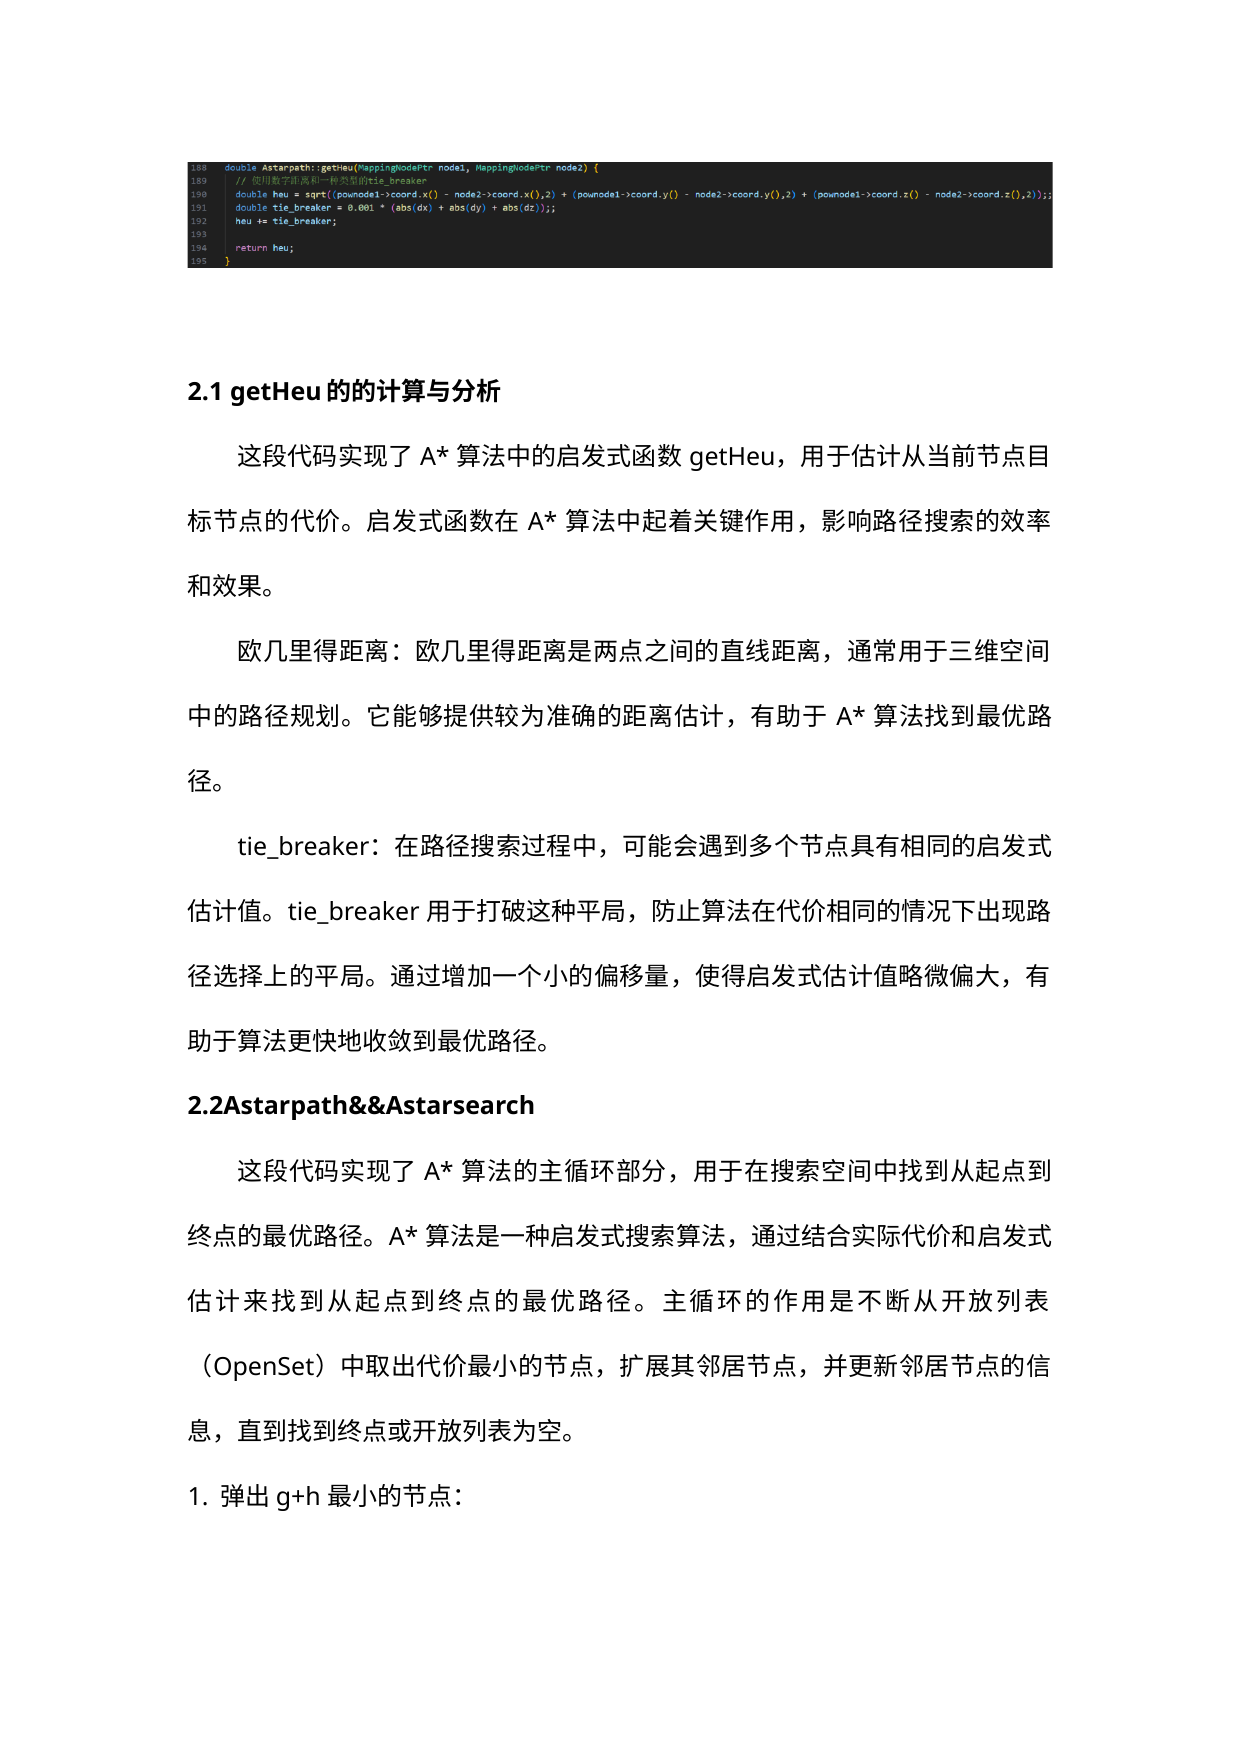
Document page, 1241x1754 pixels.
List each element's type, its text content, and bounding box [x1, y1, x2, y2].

text 2.1 getHeu的的计算与分析 [187, 357, 1053, 422]
text 2.2Astarpath&&Astarsearch [187, 1072, 1053, 1137]
text 这段代码实现了 A* 算法的主循环部分，用于在搜索空间中找到从起点到终点的最优路径。A* 算法是一种启发式搜索算法，通过结合实际代价和启发式估计来找到从起点到终点的最优路径。主循环的作用是不断从开放列表（OpenSet）中取出代价最小的节点，扩展其邻居节点，并更新邻居节点的信息，直到找到终点或开放列表为空。 [187, 1137, 1053, 1462]
picture [187, 162, 1053, 268]
text 这段代码实现了 A* 算法中的启发式函数 getHeu，用于估计从当前节点目标节点的代价。启发式函数在 A* 算法中起着关键作用，影响路径搜索的效率和效果。 [187, 422, 1053, 617]
text tie_breaker：在路径搜索过程中，可能会遇到多个节点具有相同的启发式估计值。tie_breaker 用于打破这种平局，防止算法在代价相同的情况下出现路径选择上的平局。通过增加一个小的偏移量，使得启发式估计值略微偏大，有助于算法更快地收敛到最优路径。 [187, 812, 1053, 1072]
list 弹出 g+h 最小的节点： [187, 1462, 1053, 1527]
text 欧几里得距离：欧几里得距离是两点之间的直线距离，通常用于三维空间中的路径规划。它能够提供较为准确的距离估计，有助于 A* 算法找到最优路径。 [187, 617, 1053, 812]
